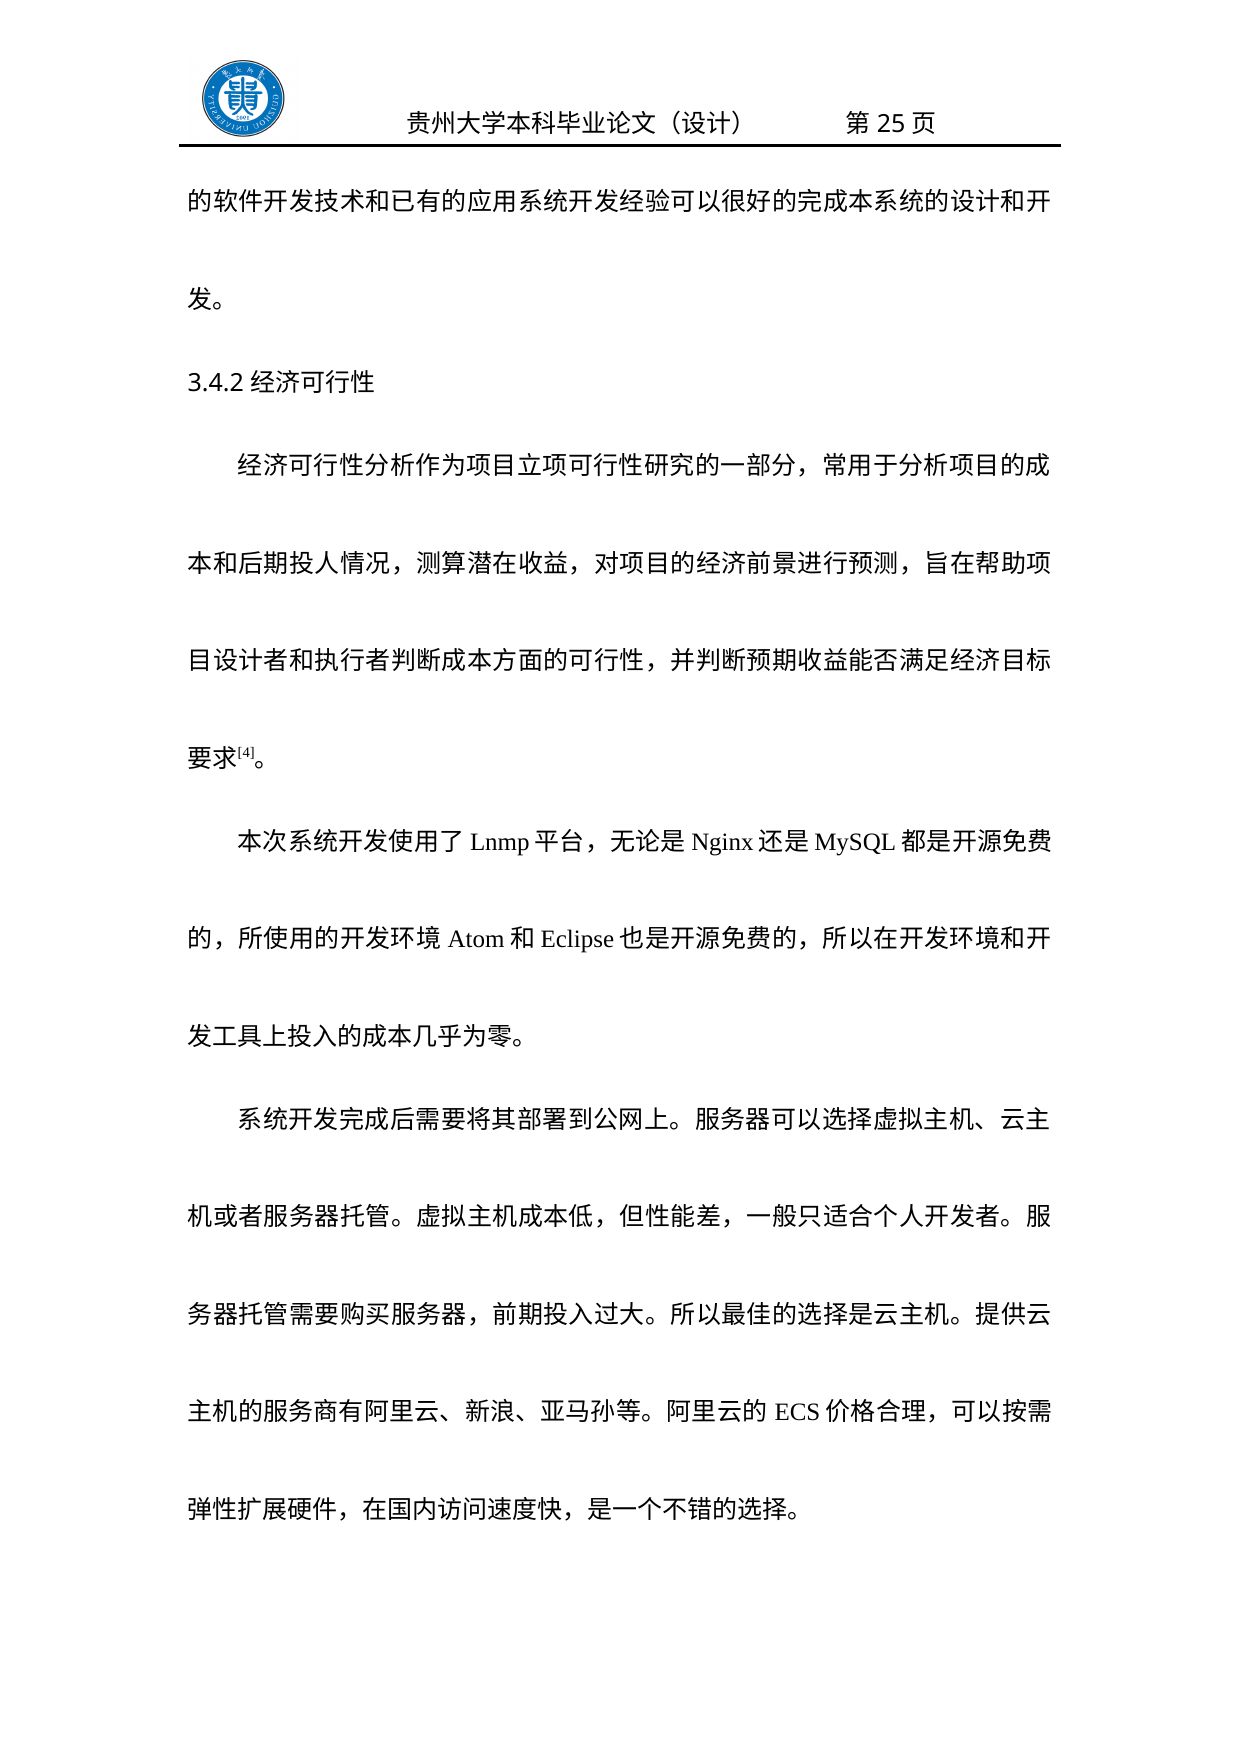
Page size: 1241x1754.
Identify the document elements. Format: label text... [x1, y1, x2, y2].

picture [187, 50, 300, 144]
text 本次系统开发使用了Lnmp平台，无论是Nginx还是MySQL都是开源免费的，所使用的开发环境Atom和Eclipse也是开源免费的，所以在开发环境和开发工具上投入的成本几乎为零。 [187, 807, 1053, 1067]
subtitle 3.4.2 经济可行性 [187, 348, 1053, 413]
text 经济可行性分析作为项目立项可行性研究的一部分，常用于分析项目的成本和后期投人情况，测算潜在收益，对项目的经济前景进行预测，旨在帮助项目设计者和执行者判断成本方面的可行性，并判断预期收益能否满足经济目标要求[4]。 [187, 431, 1053, 789]
text 仅仅拥有计算机技术的支持是不够的，还需要自己掌握相关软件开发语言和软件开发技术，以及拥有一定的软件开发经验和技能。在校期间参与了两个软件项目的设计和开发，并且深入学习过Lamp平台的开发，相信凭借已掌握的软件开发技术和已有的应用系统开发经验可以很好的完成本系统的设计和开发。 [187, 167, 1053, 330]
text 系统开发完成后需要将其部署到公网上。服务器可以选择虚拟主机、云主机或者服务器托管。虚拟主机成本低，但性能差，一般只适合个人开发者。服务器托管需要购买服务器，前期投入过大。所以最佳的选择是云主机。提供云主机的服务商有阿里云、新浪、亚马孙等。阿里云的ECS价格合理，可以按需弹性扩展硬件，在国内访问速度快，是一个不错的选择。 [187, 1085, 1053, 1540]
